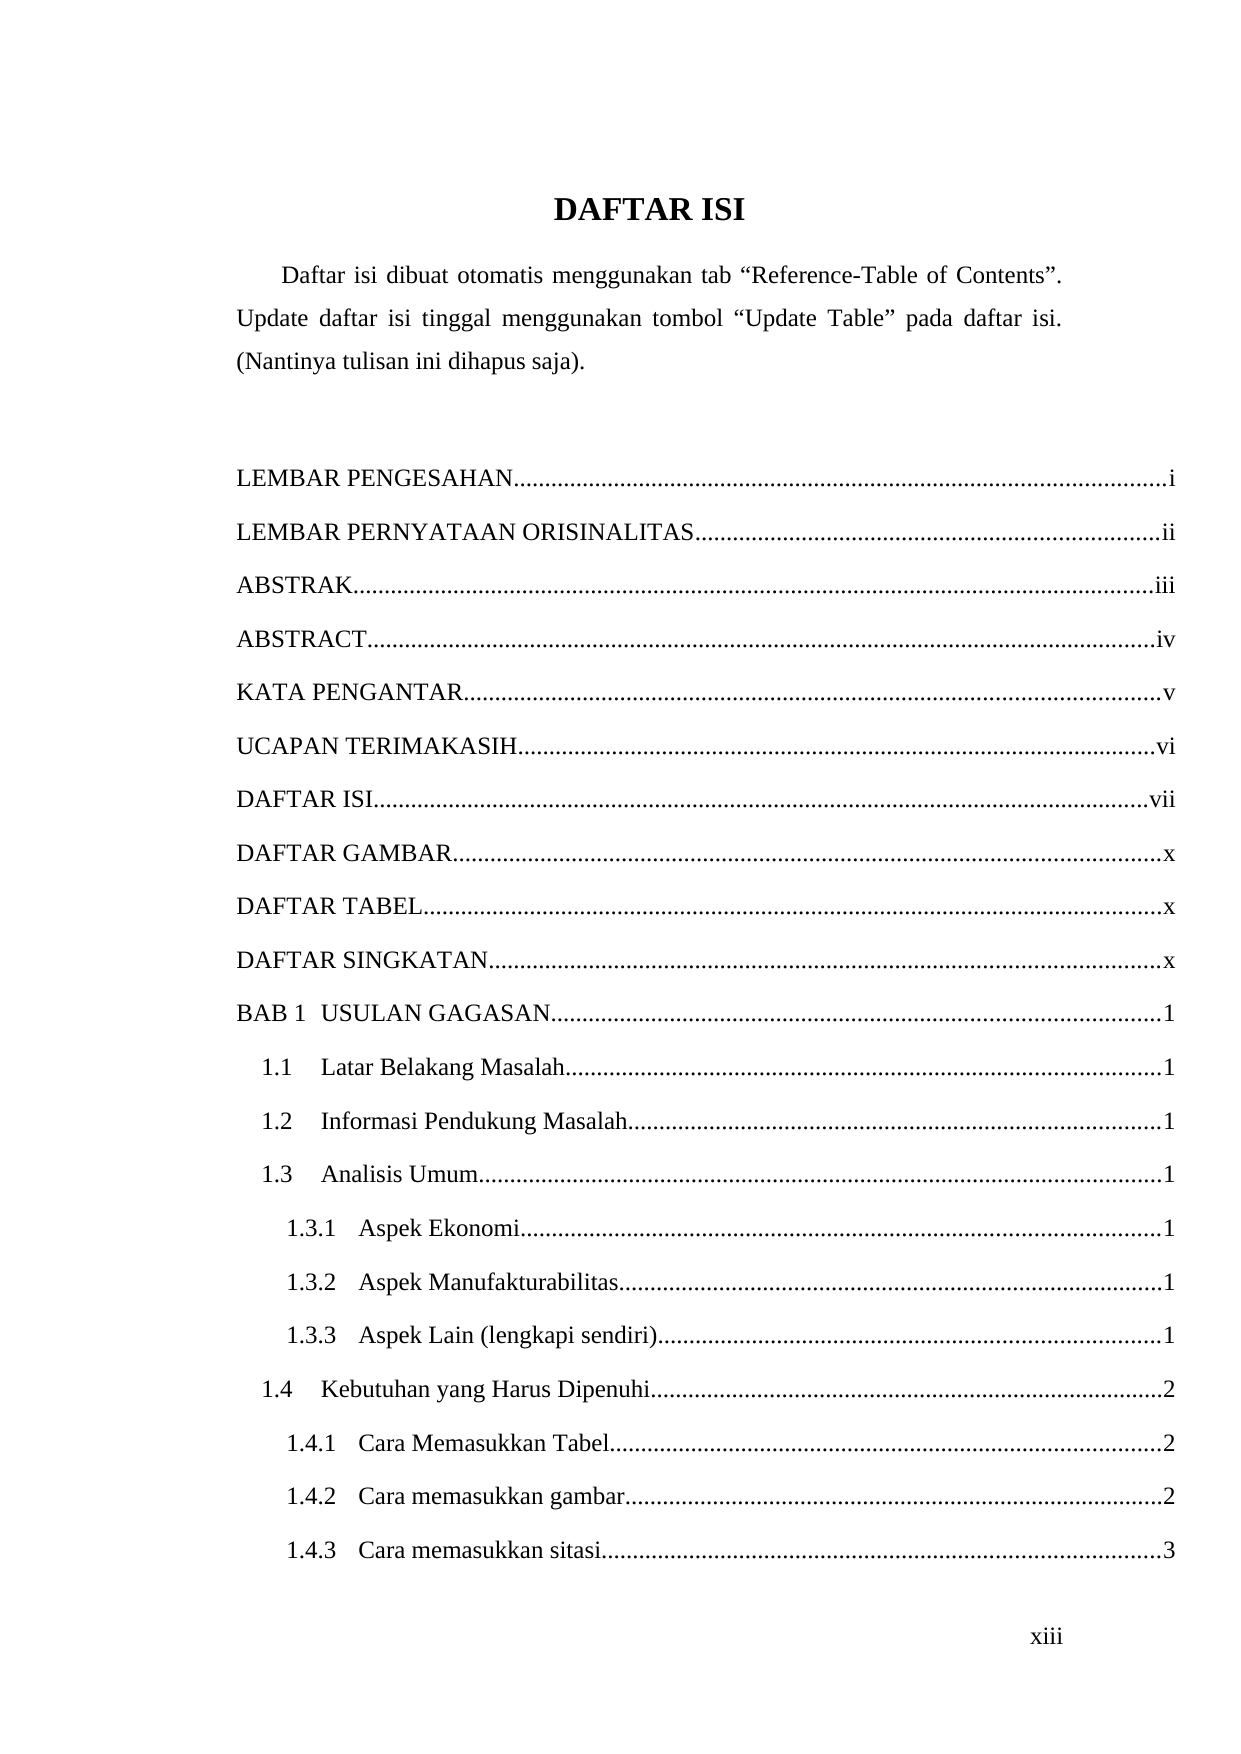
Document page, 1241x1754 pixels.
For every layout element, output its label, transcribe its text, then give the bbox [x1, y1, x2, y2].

text Daftar isi dibuat otomatis menggunakan tab “Reference-Table of Contents”. Update daftar isi tinggal menggunakan tombol “Update Table” pada daftar isi. (Nantinya tulisan ini dihapus saja). [236, 260, 1063, 375]
text DAFTAR ISI [236, 190, 1063, 228]
